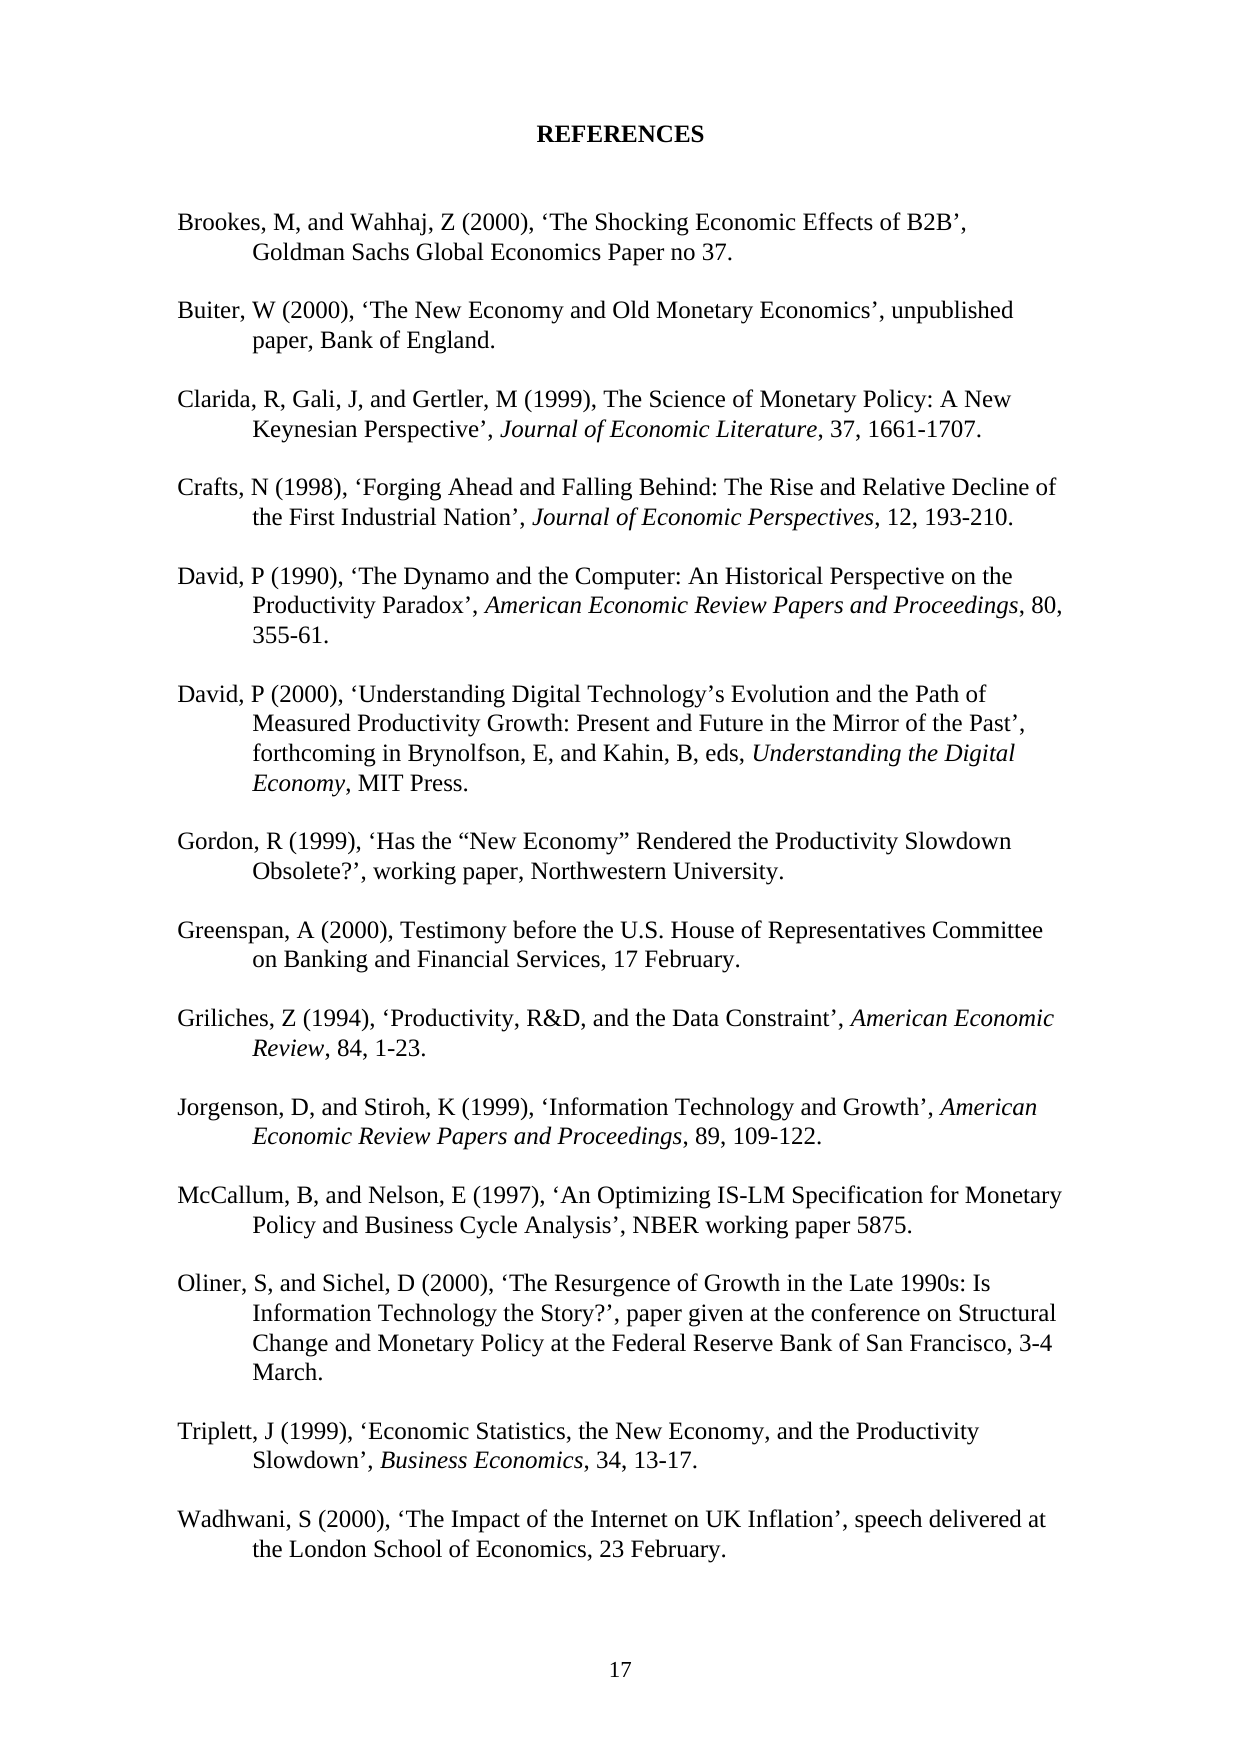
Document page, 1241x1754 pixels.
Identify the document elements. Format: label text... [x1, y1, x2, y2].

subtitle REFERENCES [298, 119, 942, 148]
text David, P (2000), ‘Understanding Digital Technology’s Evolution and the Path of Measured Productivity Growth: Present and Future in the Mirror of the Past’, forthcoming in Brynolfson, E, and Kahin, B, eds, Understanding the Digital Economy, MIT Press. [177, 679, 1076, 796]
text Oliner, S, and Sichel, D (2000), ‘The Resurgence of Growth in the Late 1990s: Is Information Technology the Story?’, paper given at the conference on Structural Change and Monetary Policy at the Federal Reserve Bank of San Francisco, 3-4 March. [177, 1268, 1076, 1386]
text Greenspan, A (2000), Testimony before the U.S. House of Representatives Committee on Banking and Financial Services, 17 February. [177, 915, 1063, 973]
text Gordon, R (1999), ‘Has the “New Economy” Rendered the Productivity Slowdown Obsolete?’, working paper, Northwestern University. [177, 826, 1076, 885]
text McCallum, B, and Nelson, E (1997), ‘An Optimizing IS-LM Specification for Monetary Policy and Business Cycle Analysis’, NBER working paper 5875. [177, 1180, 1076, 1238]
text Buiter, W (2000), ‘The New Economy and Old Monetary Economics’, unpublished paper, Bank of England. [177, 296, 1063, 354]
text Triplett, J (1999), ‘Economic Statistics, the New Economy, and the Productivity Slowdown’, Business Economics, 34, 13-17. [177, 1416, 1076, 1474]
text David, P (1990), ‘The Dynamo and the Computer: An Historical Perspective on the Productivity Paradox’, American Economic Review Papers and Proceedings, 80, 355-61. [177, 561, 1067, 649]
text Crafts, N (1998), ‘Forging Ahead and Falling Behind: The Rise and Relative Decline of the First Industrial Nation’, Journal of Economic Perspectives, 12, 193-210. [177, 472, 1076, 531]
text Griliches, Z (1994), ‘Productivity, R&D, and the Data Constraint’, American Economic Review, 84, 1-23. [177, 1003, 1076, 1062]
text Brookes, M, and Wahhaj, Z (2000), ‘The Shocking Economic Effects of B2B’, Goldman Sachs Global Economics Paper no 37. [177, 207, 1055, 266]
text Wadhwani, S (2000), ‘The Impact of the Internet on UK Inflation’, speech delivered at the London School of Economics, 23 February. [177, 1504, 1063, 1563]
text Clarida, R, Gali, J, and Gertler, M (1999), The Science of Monetary Policy: A New Keynesian Perspective’, Journal of Economic Literature, 37, 1661-1707. [177, 384, 1076, 442]
text Jorgenson, D, and Stiroh, K (1999), ‘Information Technology and Growth’, American Economic Review Papers and Proceedings, 89, 109-122. [177, 1092, 1076, 1150]
